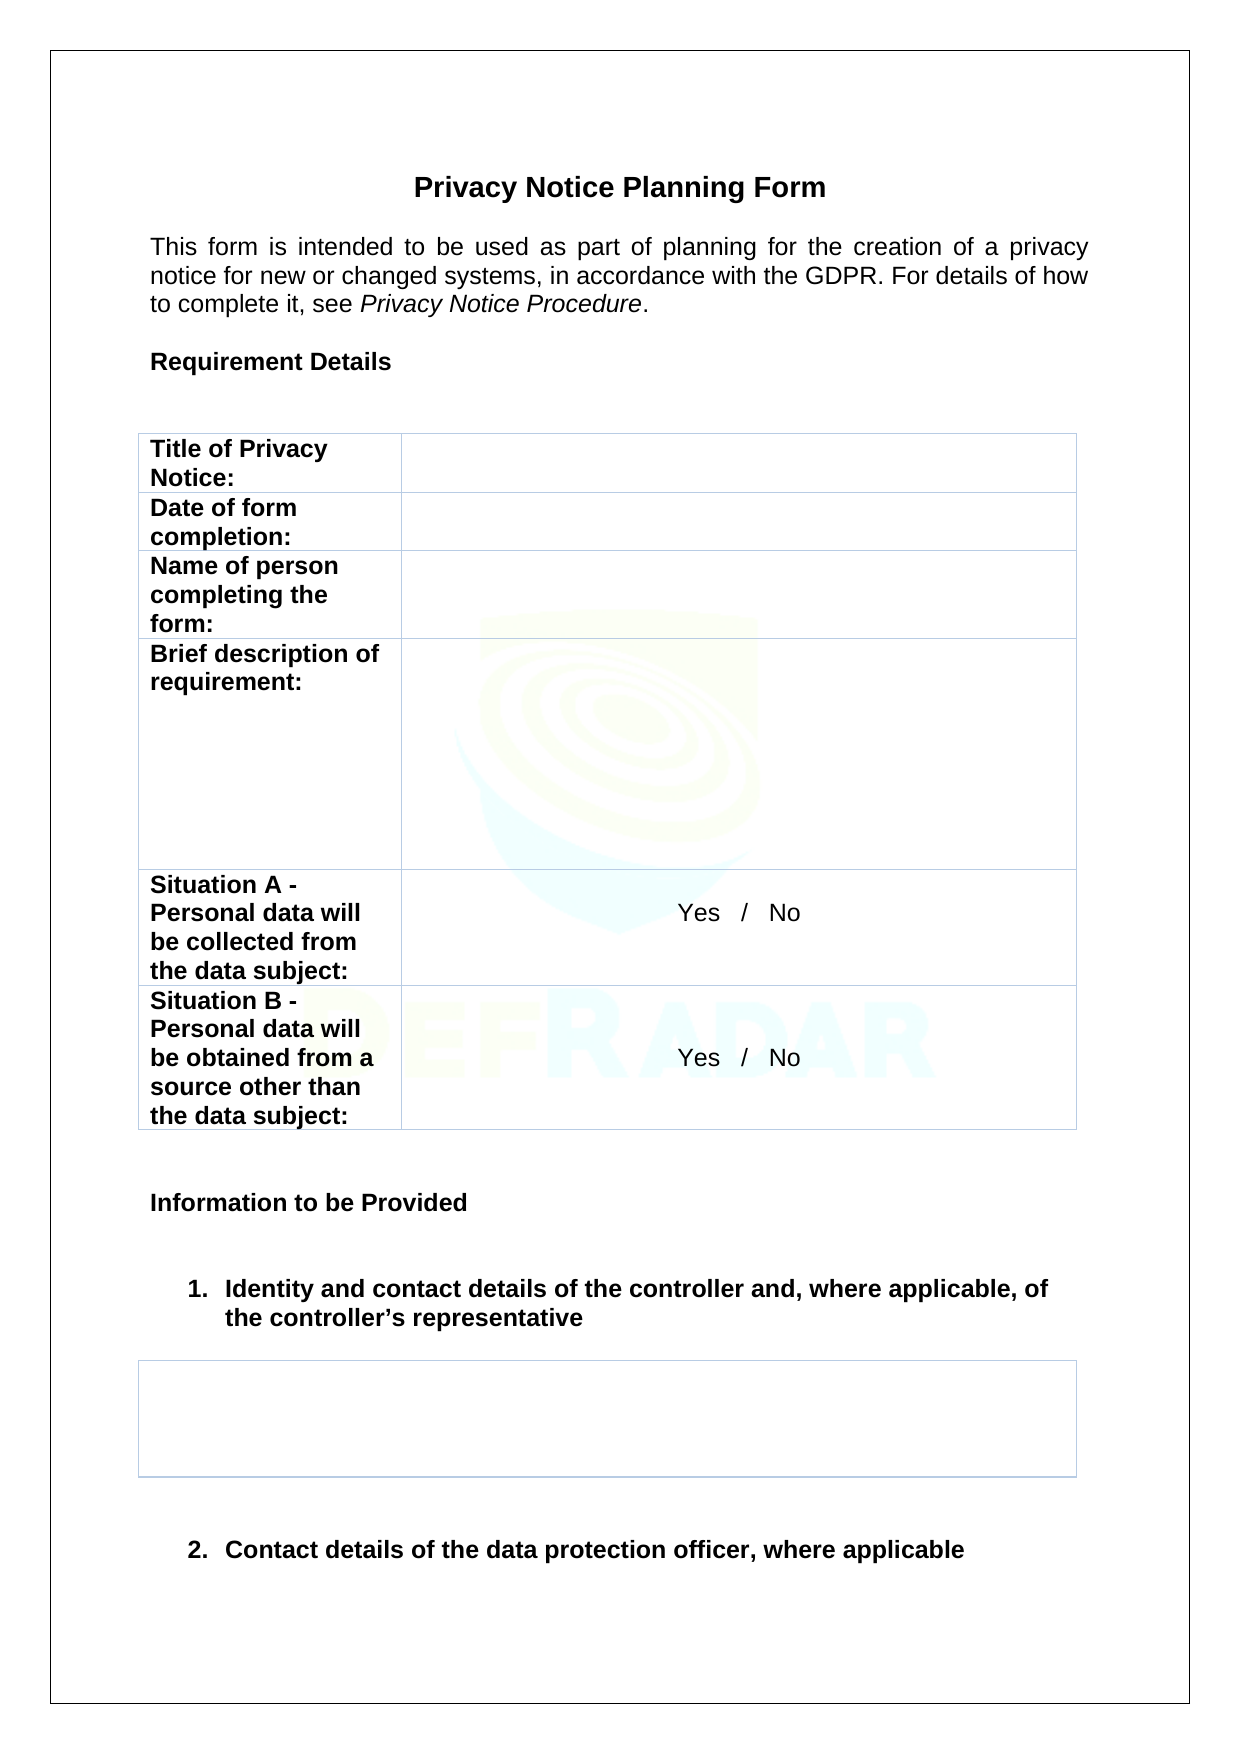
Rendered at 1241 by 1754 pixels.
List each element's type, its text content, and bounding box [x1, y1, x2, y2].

table_cell [402, 551, 1076, 637]
subtitle Requirement Details [150, 347, 1090, 376]
table_cell [402, 493, 1076, 550]
subtitle Identity and contact details of the controller and, where applicable, of the controller’s representative [187, 1274, 1090, 1332]
table_cell Situation A - Personal data will be collected from the data subject: [139, 870, 401, 984]
table_cell Brief description of requirement: [139, 639, 401, 868]
table_header [139, 1361, 1076, 1476]
table_cell Date of form completion: [139, 493, 401, 550]
table_cell Yes / No [402, 986, 1076, 1129]
table_header [402, 434, 1076, 492]
table_header Title of Privacy Notice: [139, 434, 401, 492]
table_cell [402, 639, 1076, 868]
title Privacy Notice Planning Form [150, 169, 1090, 203]
subtitle Information to be Provided [150, 1188, 1090, 1217]
table_cell Situation B -Personal data will be obtained from a source other than the data subject: [139, 986, 401, 1129]
table_cell Name of person completing the form: [139, 551, 401, 637]
table_cell Yes / No [402, 870, 1076, 984]
subtitle This form is intended to be used as part of planning for the creation of a privacy notice for new or changed systems, in accordance with the GDPR. For details of how to complete it, see Privacy Notice Procedure. [150, 232, 1090, 318]
subtitle Contact details of the data protection officer, where applicable [187, 1535, 1090, 1564]
